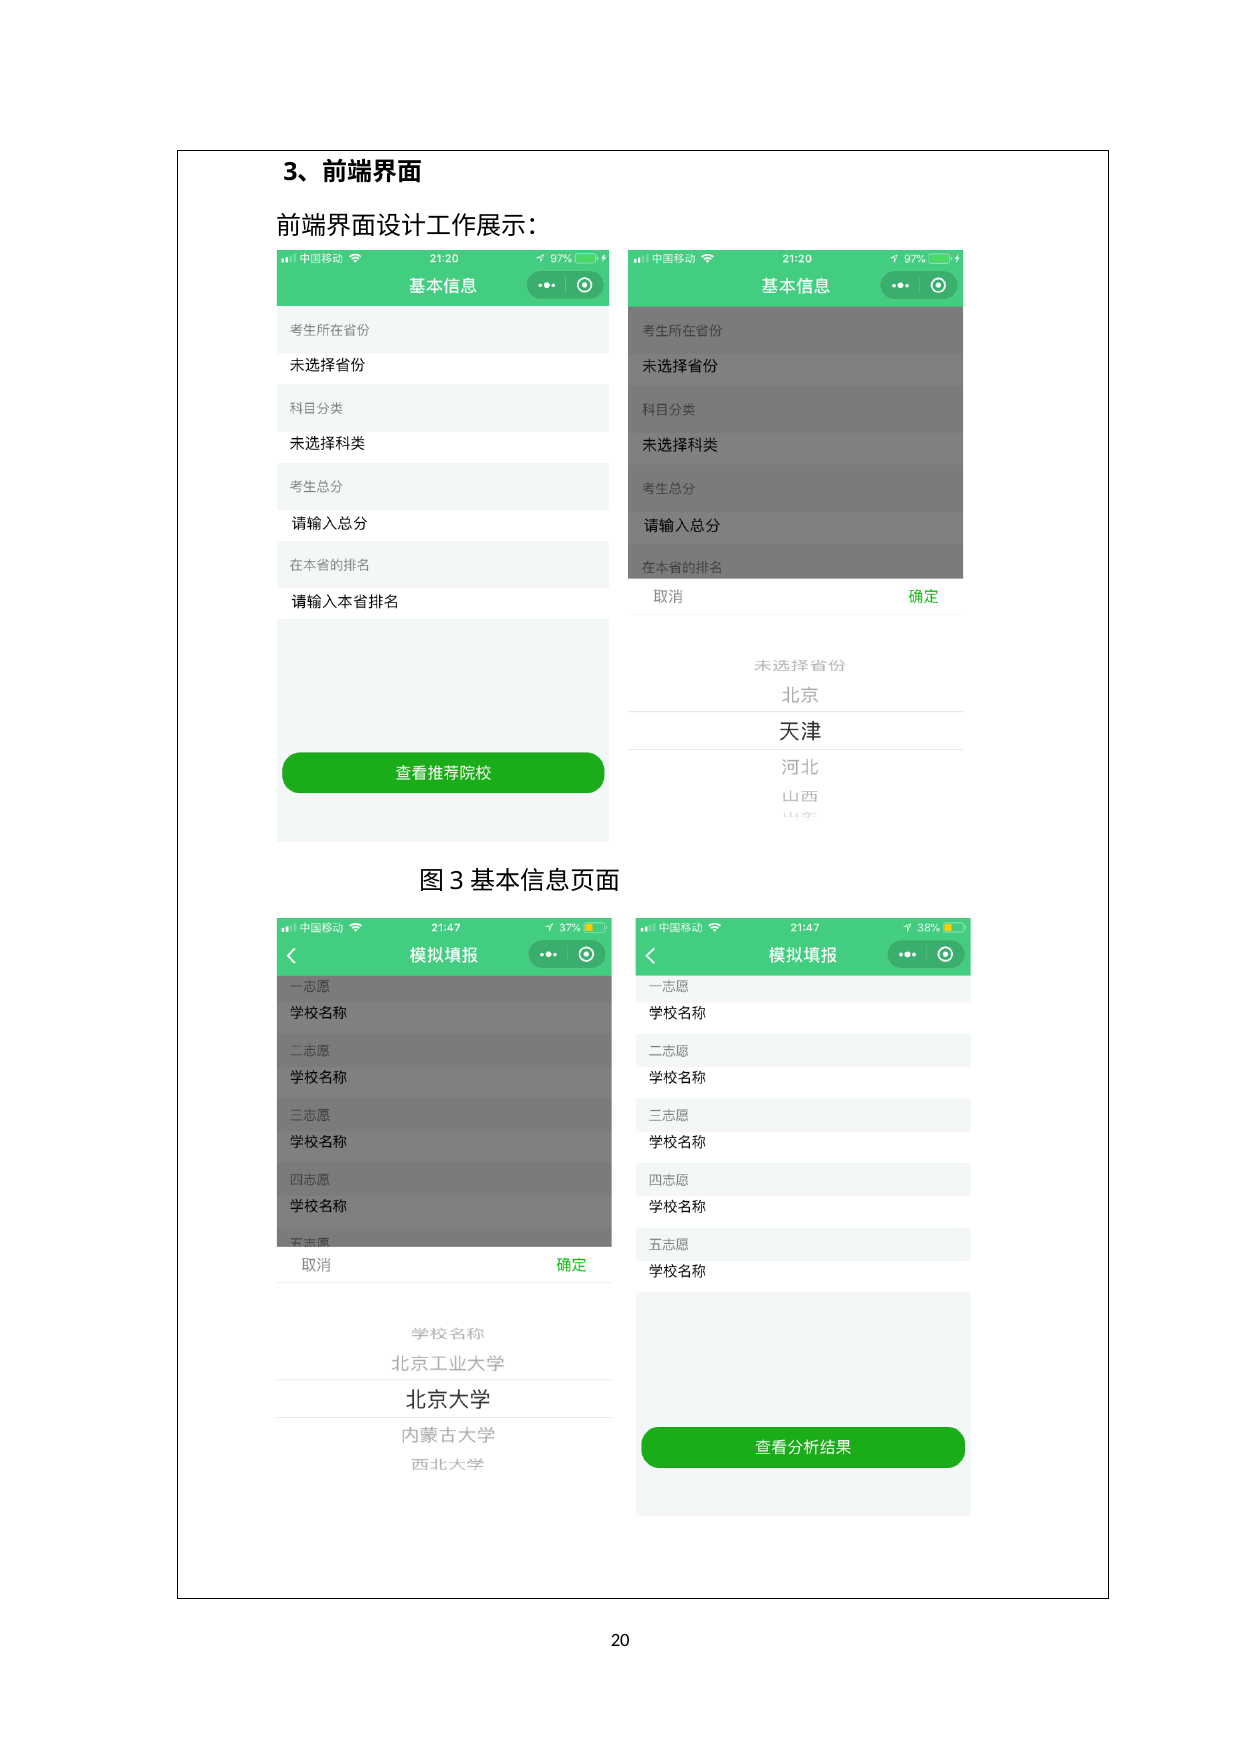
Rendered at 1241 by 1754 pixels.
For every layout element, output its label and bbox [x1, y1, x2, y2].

picture [276, 918, 612, 1515]
picture [628, 250, 964, 847]
picture [635, 918, 971, 1516]
table_cell [178, 151, 1108, 1598]
picture [276, 250, 610, 842]
